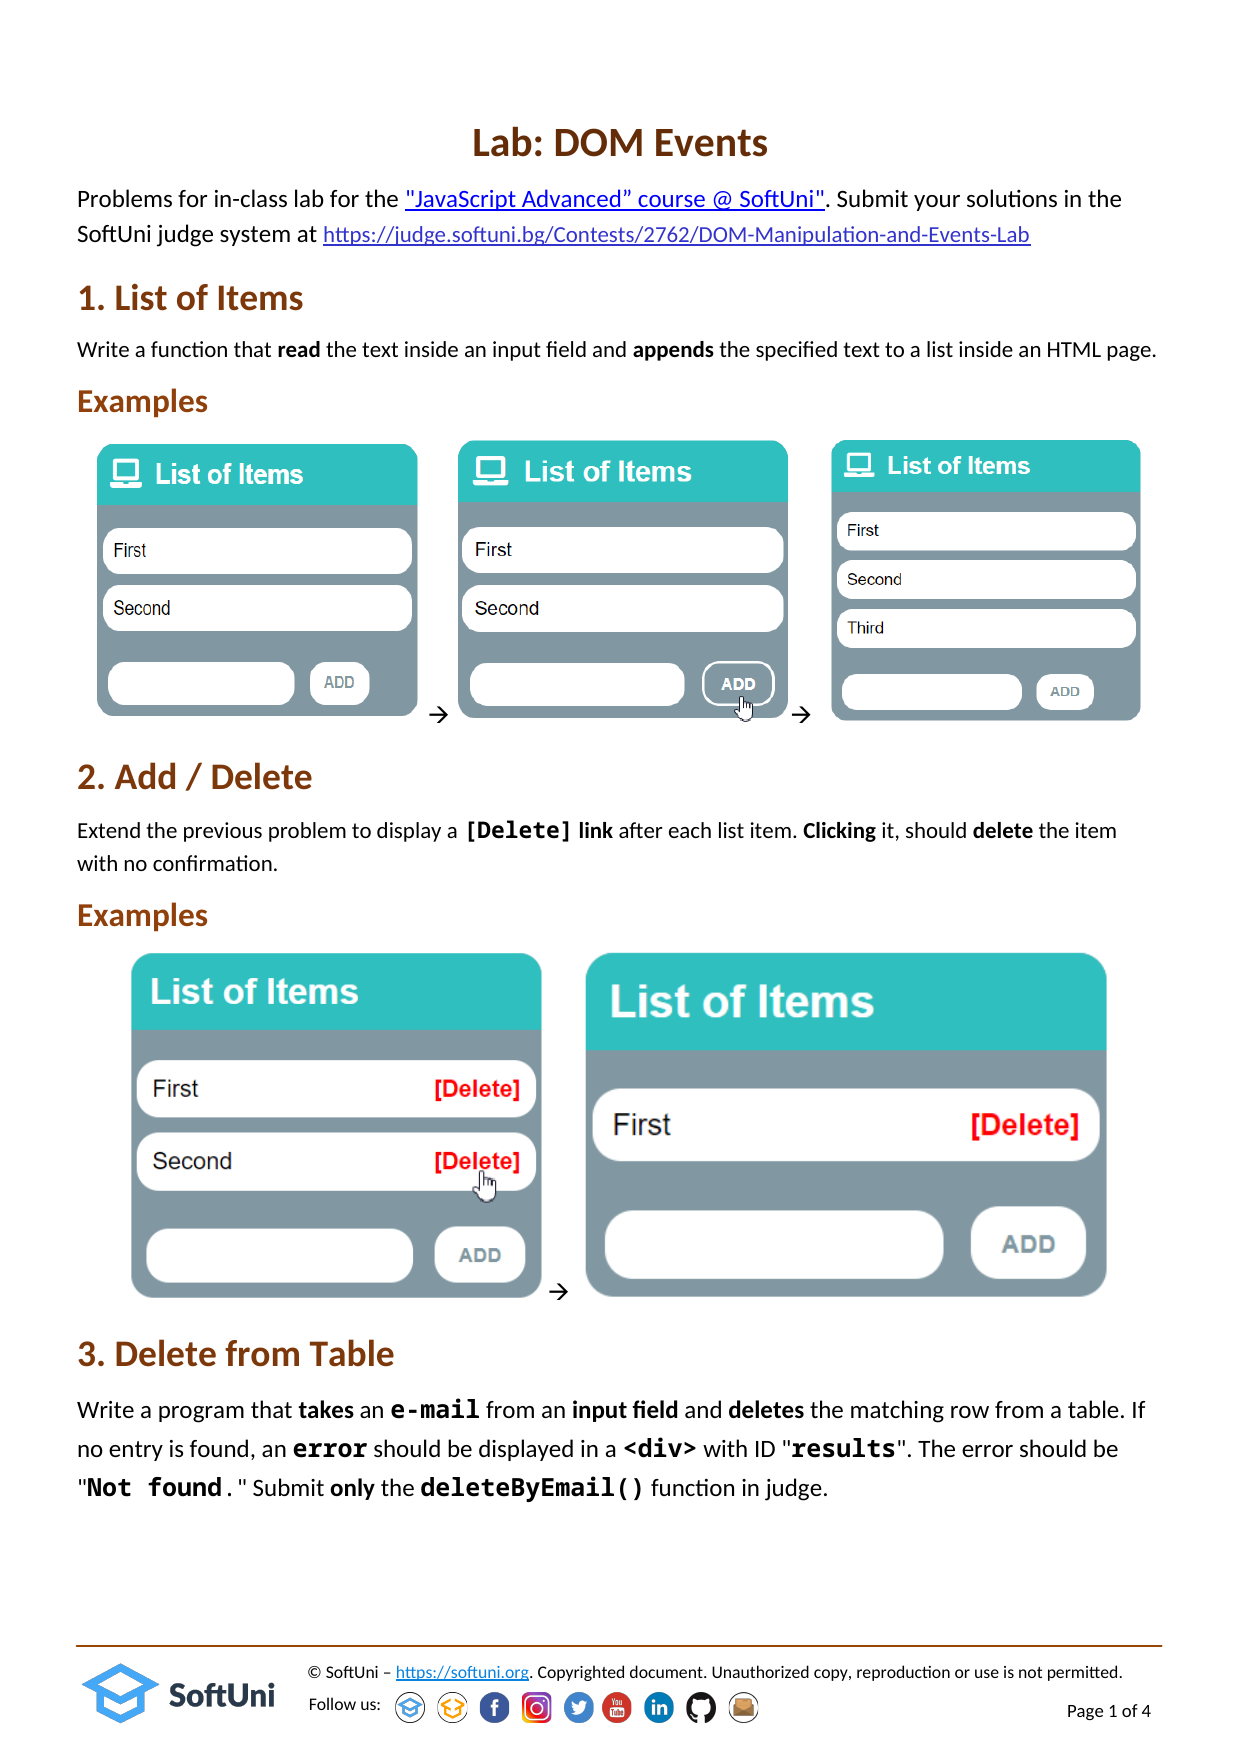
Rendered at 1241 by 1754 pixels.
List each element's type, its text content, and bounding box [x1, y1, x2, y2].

text Write a function that read the text inside an input field and appends the specified text to a list inside an HTML page. [77, 335, 1163, 363]
picture [75, 1658, 281, 1729]
text Lab: DOM Events [77, 116, 1163, 167]
picture [455, 434, 790, 724]
picture [818, 435, 1154, 724]
subtitle Add / Delete [77, 753, 1163, 799]
picture [437, 1692, 468, 1723]
picture [522, 1692, 552, 1723]
picture [665, 1692, 674, 1701]
picture [686, 1692, 716, 1723]
picture [658, 1705, 667, 1714]
picture [564, 1692, 594, 1723]
text Problems for in-class lab for the "JavaScript Advanced” course @ SoftUni". Submit your solutions in the SoftUni judge system at https://judge.softuni.bg/Contests/2762/DOM-Manipulation-and-Events-Lab [77, 183, 1163, 248]
picture [644, 1692, 653, 1701]
picture [665, 1714, 674, 1723]
text Extend the previous problem to display a [Delete] link after each list item. Clicking it, should delete the item with no confirmation. [77, 814, 1163, 877]
subtitle Examples [77, 379, 1163, 420]
picture [126, 950, 548, 1301]
picture [86, 439, 428, 724]
subtitle List of Items [77, 274, 1163, 320]
text Write a program that takes an e-mail from an input field and deletes the matching row from a table. If no entry is found, an error should be displayed in a <div> with ID "results". The error should be "Not found." Submit only the deleteByEmail() function in judge. [77, 1391, 1163, 1504]
picture [479, 1692, 510, 1723]
picture [644, 1714, 653, 1723]
picture [602, 1692, 632, 1723]
subtitle Delete from Table [77, 1330, 1163, 1376]
picture [728, 1692, 759, 1723]
subtitle Examples [77, 894, 1163, 935]
picture [395, 1692, 425, 1723]
picture [575, 949, 1115, 1301]
